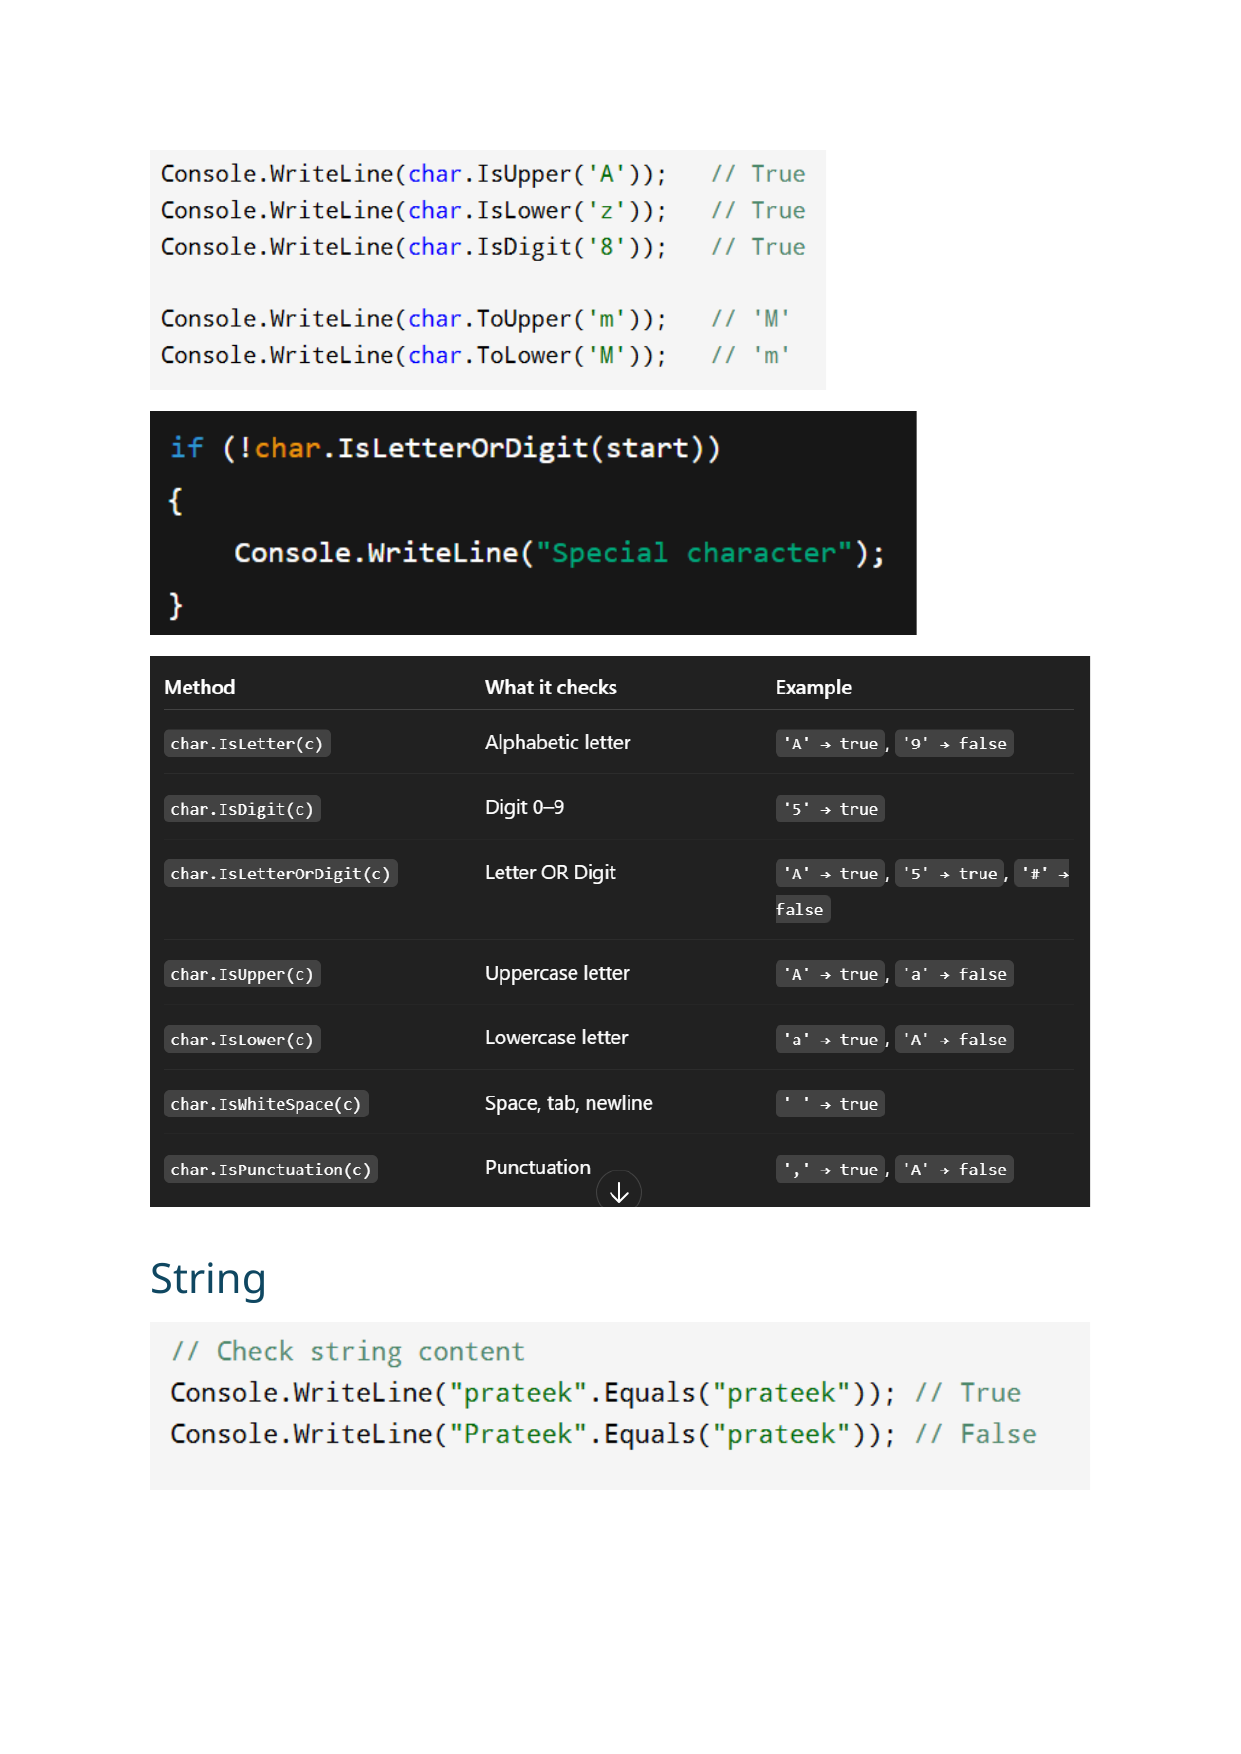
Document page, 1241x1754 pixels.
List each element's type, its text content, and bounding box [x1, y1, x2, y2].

picture [150, 411, 917, 635]
picture [150, 150, 827, 390]
picture [150, 656, 1091, 1207]
picture [150, 1322, 1091, 1490]
subtitle String [150, 1249, 1090, 1306]
